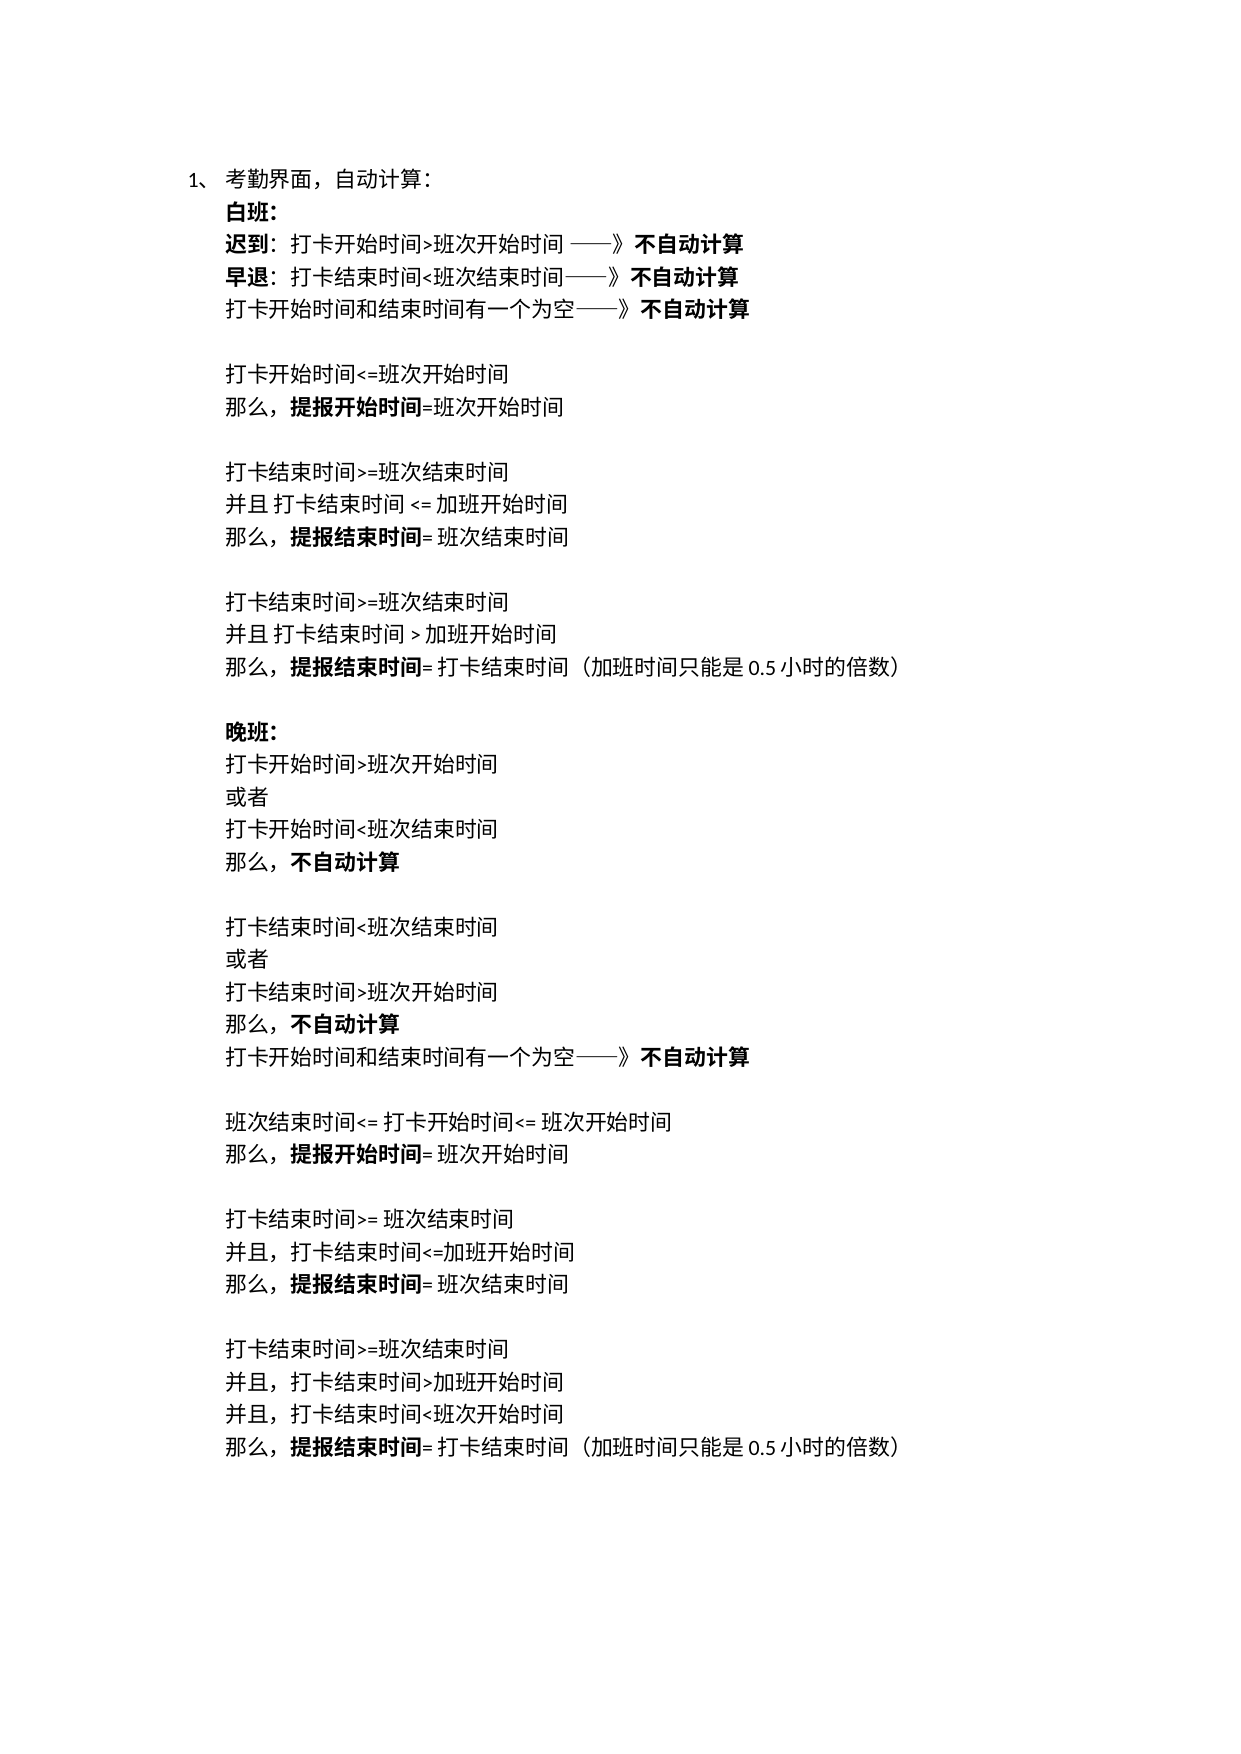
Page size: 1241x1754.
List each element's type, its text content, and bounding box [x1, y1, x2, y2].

text 打卡开始时间<=班次开始时间 [225, 357, 1053, 389]
text 那么，提报结束时间= 打卡结束时间（加班时间只能是0.5小时的倍数） [225, 649, 1053, 682]
text 迟到：打卡开始时间>班次开始时间 ——》不自动计算 [225, 227, 1053, 259]
list 白班： [225, 194, 1053, 227]
text 或者 [225, 779, 1053, 812]
text 并且，打卡结束时间>加班开始时间 [225, 1364, 1053, 1397]
text 或者 [225, 942, 1053, 974]
text 那么，不自动计算 [225, 844, 1053, 877]
text 那么，提报开始时间= 班次开始时间 [225, 1137, 1053, 1169]
text 打卡结束时间>=班次结束时间 [225, 1332, 1053, 1364]
text 并且 打卡结束时间 <= 加班开始时间 [225, 487, 1053, 519]
text 那么，不自动计算 [225, 1007, 1053, 1039]
text 打卡结束时间<班次结束时间 [225, 909, 1053, 942]
text 那么，提报结束时间= 打卡结束时间（加班时间只能是0.5小时的倍数） [225, 1429, 1053, 1462]
text 打卡开始时间<班次结束时间 [225, 812, 1053, 844]
text 早退：打卡结束时间<班次结束时间——》不自动计算 [225, 259, 1053, 292]
list 考勤界面，自动计算： [187, 162, 1053, 194]
text 打卡开始时间和结束时间有一个为空——》不自动计算 [225, 1039, 1053, 1072]
text 那么，提报结束时间= 班次结束时间 [225, 519, 1053, 552]
text 打卡结束时间>班次开始时间 [225, 974, 1053, 1007]
text 晚班： [225, 714, 1053, 747]
text 并且，打卡结束时间<班次开始时间 [225, 1397, 1053, 1429]
text 打卡结束时间>= 班次结束时间 [225, 1202, 1053, 1234]
text 打卡开始时间>班次开始时间 [225, 747, 1053, 779]
text 打卡开始时间和结束时间有一个为空——》不自动计算 [225, 292, 1053, 324]
text 打卡结束时间>=班次结束时间 [225, 454, 1053, 487]
text 并且 打卡结束时间 > 加班开始时间 [225, 617, 1053, 649]
text 并且，打卡结束时间<=加班开始时间 [225, 1234, 1053, 1267]
text 班次结束时间<= 打卡开始时间<= 班次开始时间 [225, 1104, 1053, 1137]
text 打卡结束时间>=班次结束时间 [225, 584, 1053, 617]
text 那么，提报开始时间=班次开始时间 [225, 389, 1053, 422]
text 那么，提报结束时间= 班次结束时间 [225, 1267, 1053, 1299]
